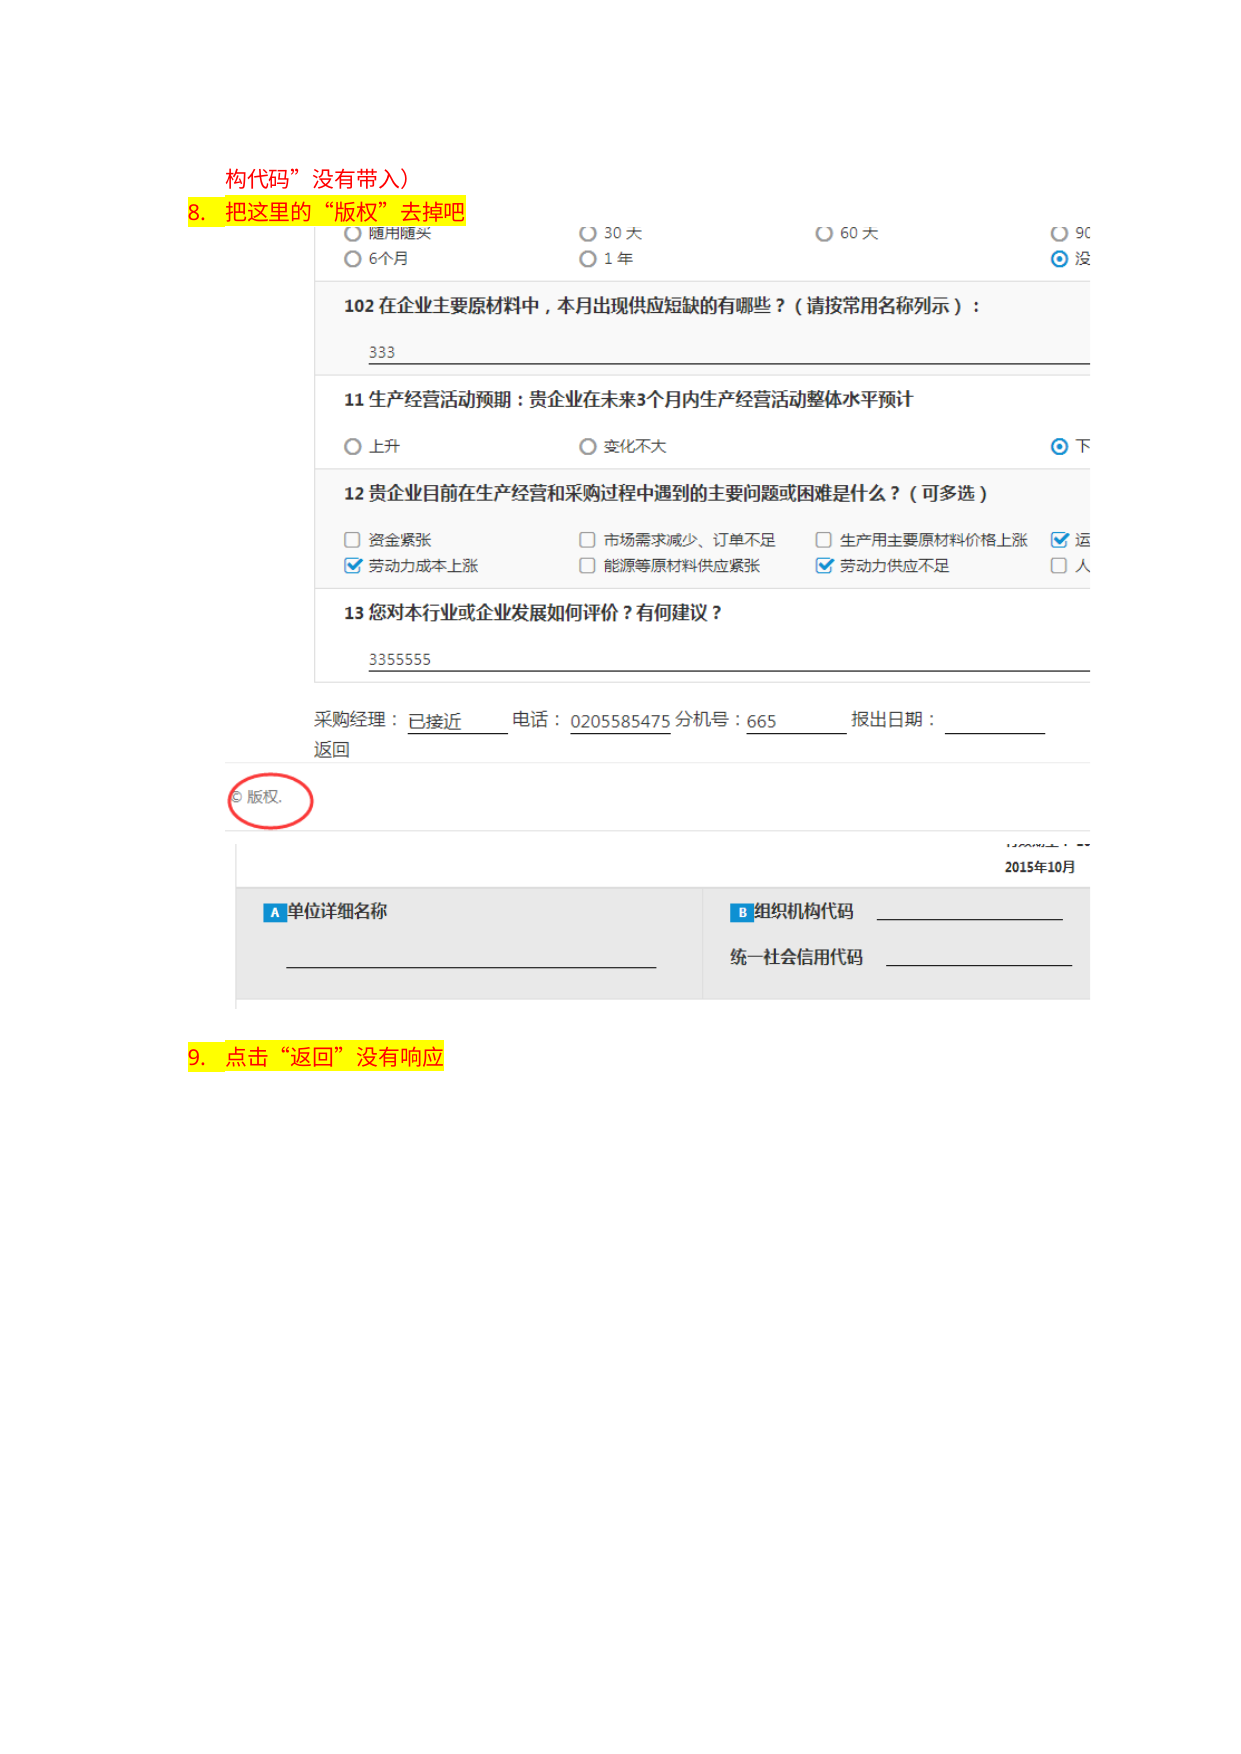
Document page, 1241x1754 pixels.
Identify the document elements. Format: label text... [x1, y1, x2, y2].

list 点击“返回”没有响应 [187, 1039, 1053, 1072]
list 把这里的“版权”去掉吧 [187, 194, 1053, 227]
picture [225, 227, 1091, 837]
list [187, 162, 1053, 194]
picture [225, 844, 1091, 1009]
